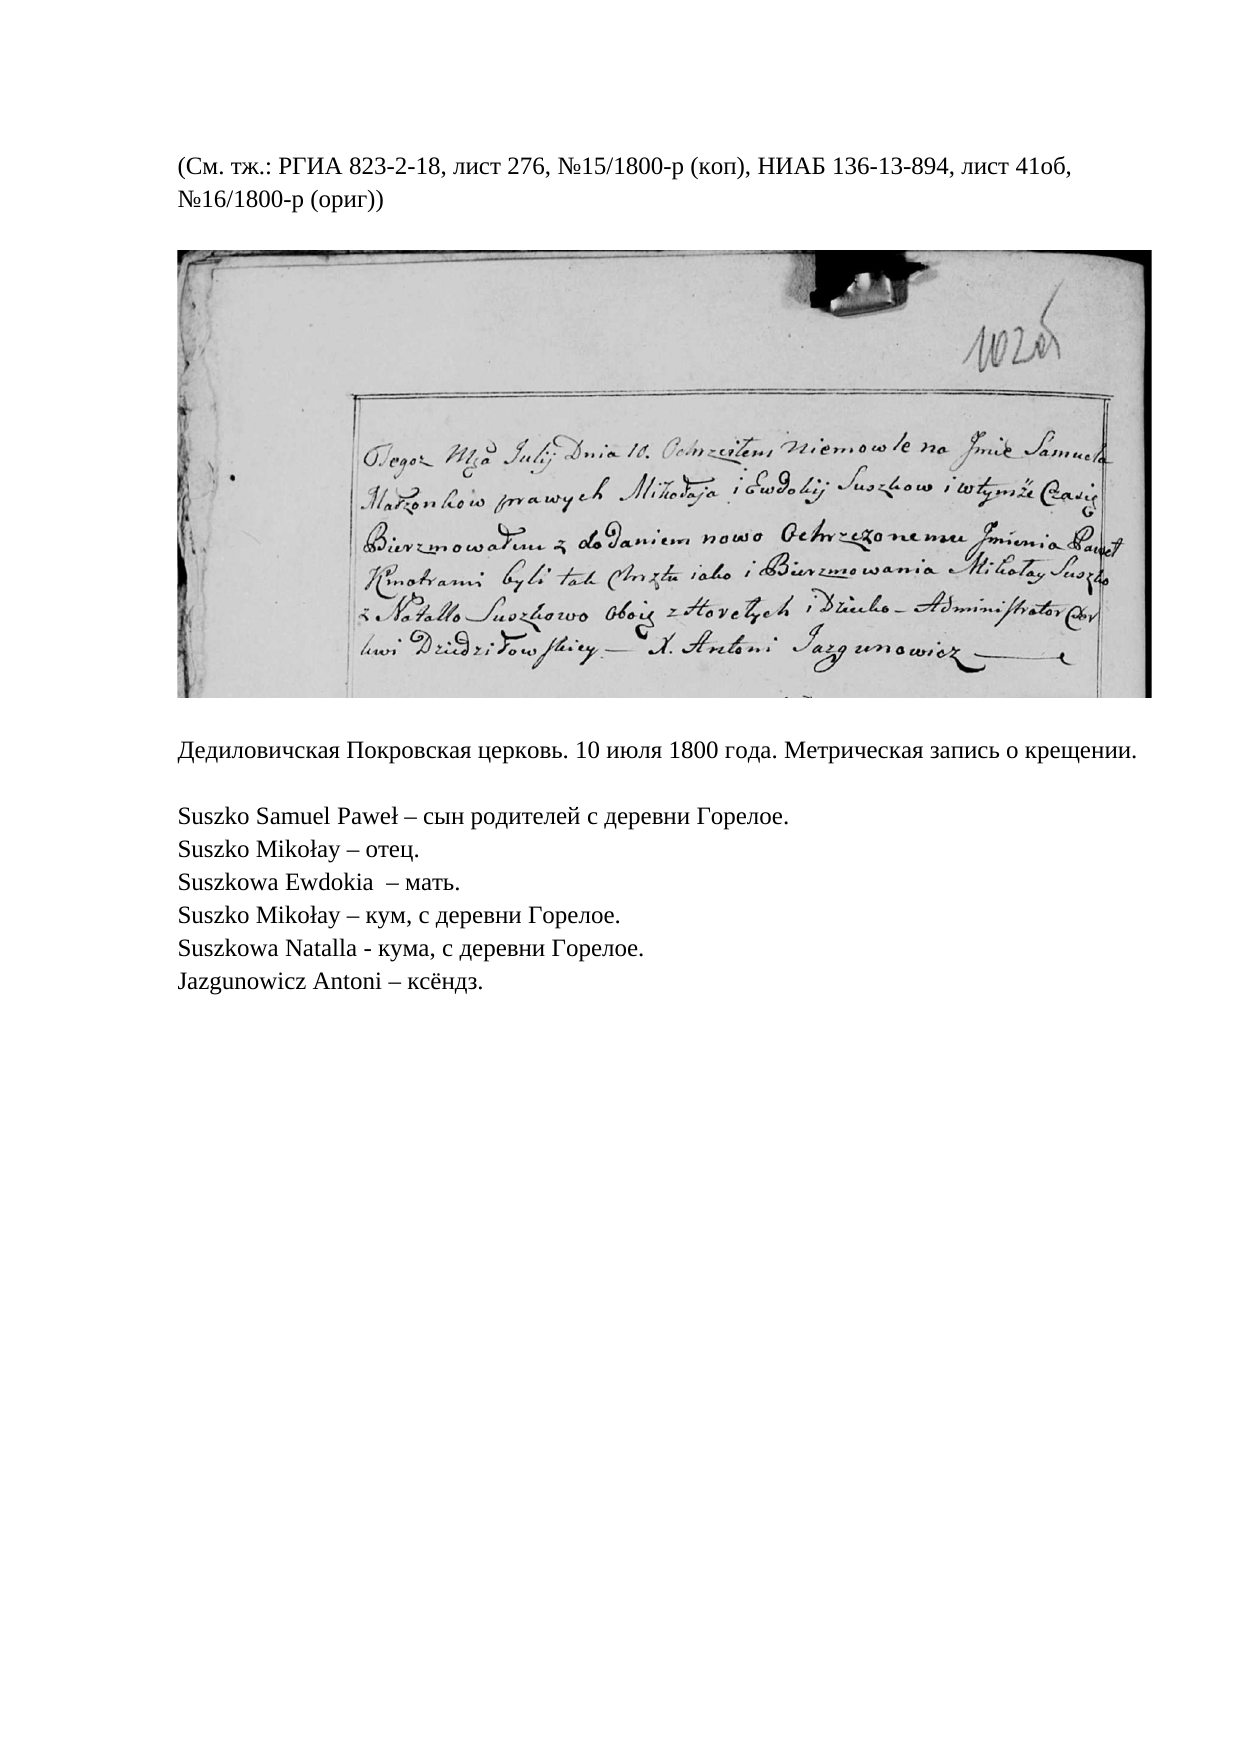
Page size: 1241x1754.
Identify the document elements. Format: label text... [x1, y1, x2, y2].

text Suszko Mikołay – отец. [177, 834, 1152, 863]
text Дедиловичская Покровская церковь. 10 июля 1800 года. Метрическая запись о крещении. [177, 735, 1152, 764]
text (См. тж.: РГИА 823-2-18, лист 276, №15/1800-р (коп), НИАБ 136-13-894, лист 41об, №16/1800-р (ориг)) [177, 151, 1152, 213]
text Suszko Samuel Paweł – сын родителей с деревни Горелое. [177, 801, 1152, 830]
text Suszkowa Ewdokia – мать. [177, 867, 1152, 896]
text Jazgunowicz Antoni – ксёндз. [177, 966, 1152, 995]
picture [177, 250, 1152, 698]
text Suszko Mikołay – кум, с деревни Горелое. [177, 900, 1152, 929]
text Suszkowa Natalla - кума, с деревни Горелое. [177, 933, 1152, 962]
